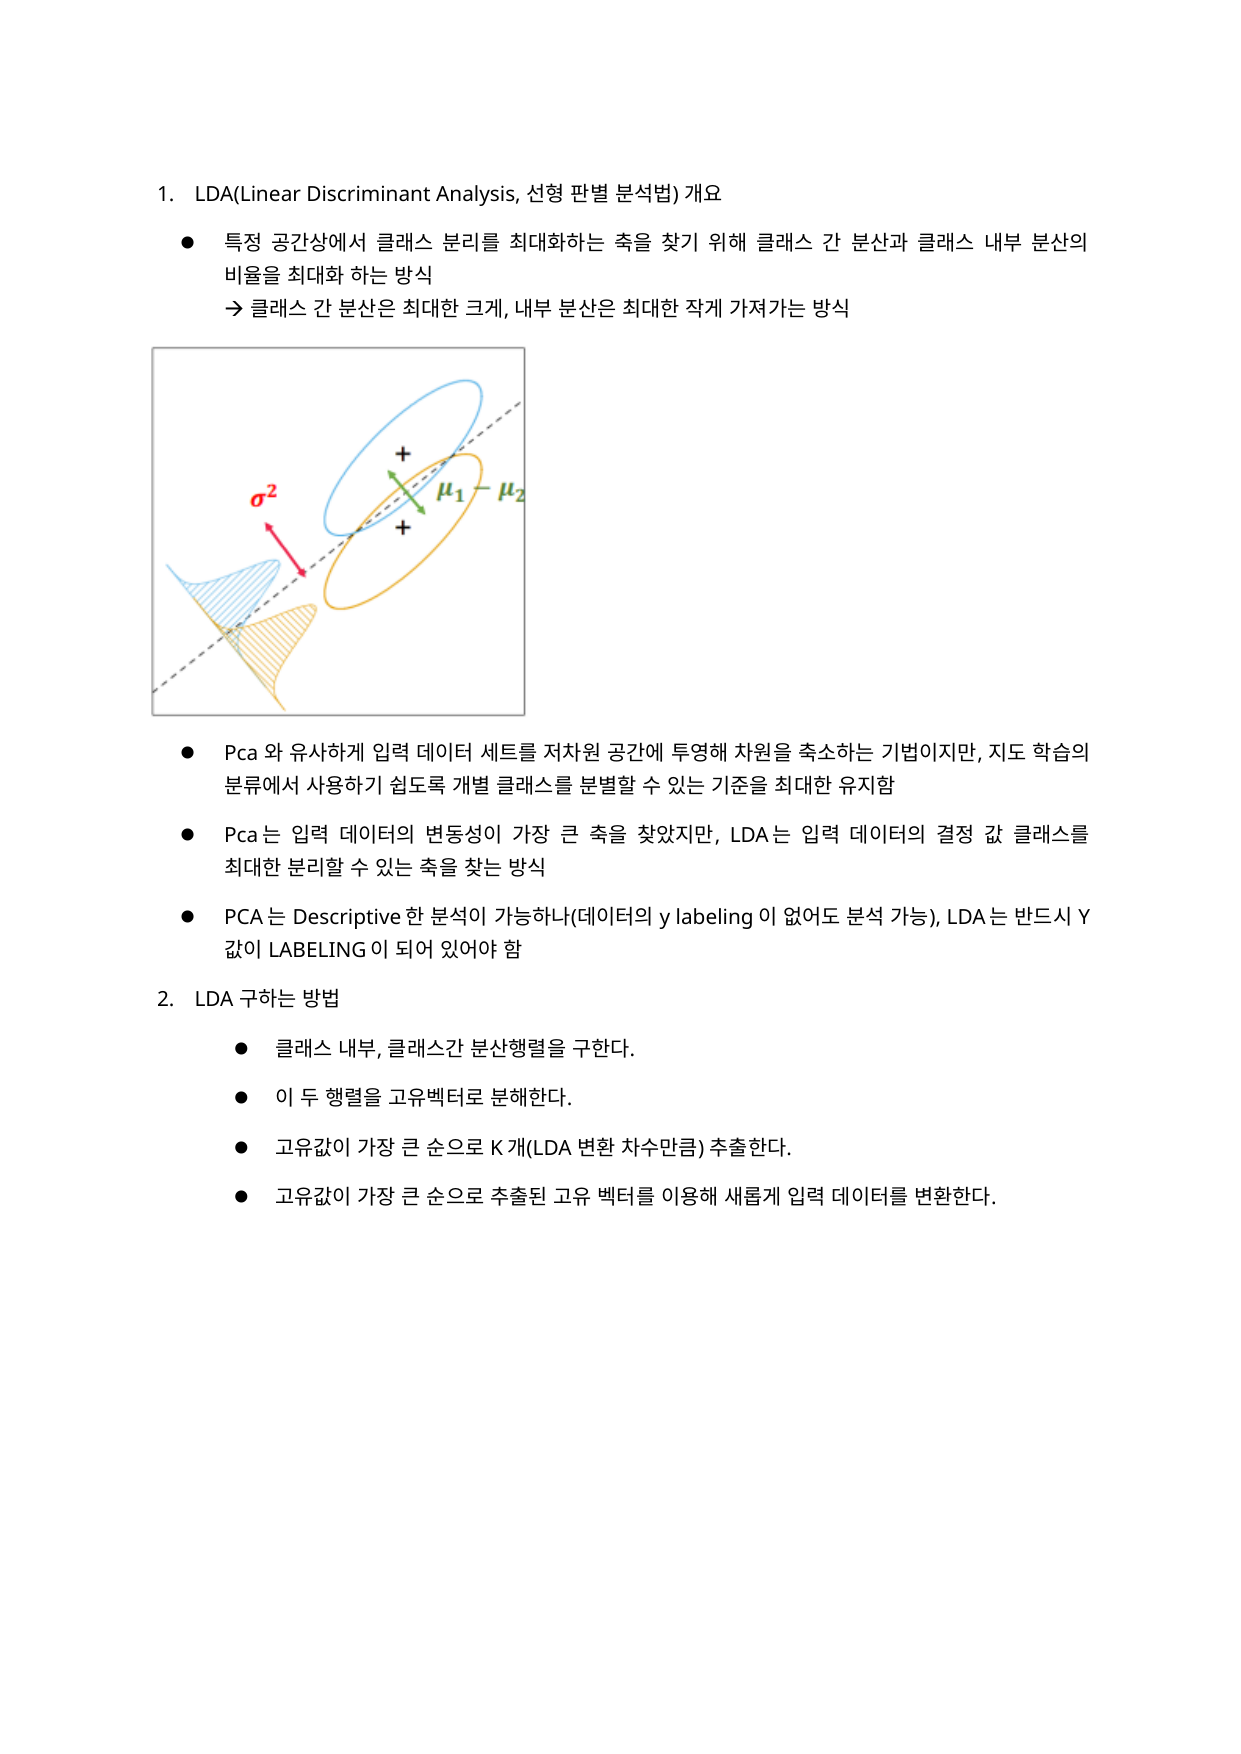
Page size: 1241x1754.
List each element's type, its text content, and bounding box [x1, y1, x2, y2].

list LDA 구하는 방법 [157, 983, 1090, 1013]
list 고유값이 가장 큰 순으로 추출된 고유 벡터를 이용해 새롭게 입력 데이터를 변환한다. [233, 1180, 1090, 1210]
picture [150, 341, 535, 718]
list Pca 와 유사하게 입력 데이터 세트를 저차원 공간에 투영해 차원을 축소하는 기법이지만, 지도 학습의 분류에서 사용하기 쉽도록 개별 클래스를 분별할 수 있는 기준을 최대한 유지함 [179, 737, 1090, 799]
list 고유값이 가장 큰 순으로 K개(LDA 변환 차수만큼) 추출한다. [233, 1131, 1090, 1161]
list 특정 공간상에서 클래스 분리를 최대화하는 축을 찾기 위해 클래스 간 분산과 클래스 내부 분산의 비율을 최대화 하는 방식 클래스 간 분산은 최대한 크게, 내부 분산은 최대한 작게 가져가는 방식 [179, 227, 1090, 322]
list PCA는 Descriptive한 분석이 가능하나(데이터의 y labeling이 없어도 분석 가능), LDA는 반드시 Y값이 LABELING이 되어 있어야 함 [179, 901, 1090, 963]
list 클래스 내부, 클래스간 분산행렬을 구한다. [233, 1032, 1090, 1062]
list 이 두 행렬을 고유벡터로 분해한다. [233, 1081, 1090, 1112]
list Pca는 입력 데이터의 변동성이 가장 큰 축을 찾았지만, LDA는 입력 데이터의 결정 값 클래스를 최대한 분리할 수 있는 축을 찾는 방식 [179, 818, 1090, 881]
list LDA(Linear Discriminant Analysis, 선형 판별 분석법) 개요 [157, 177, 1090, 207]
